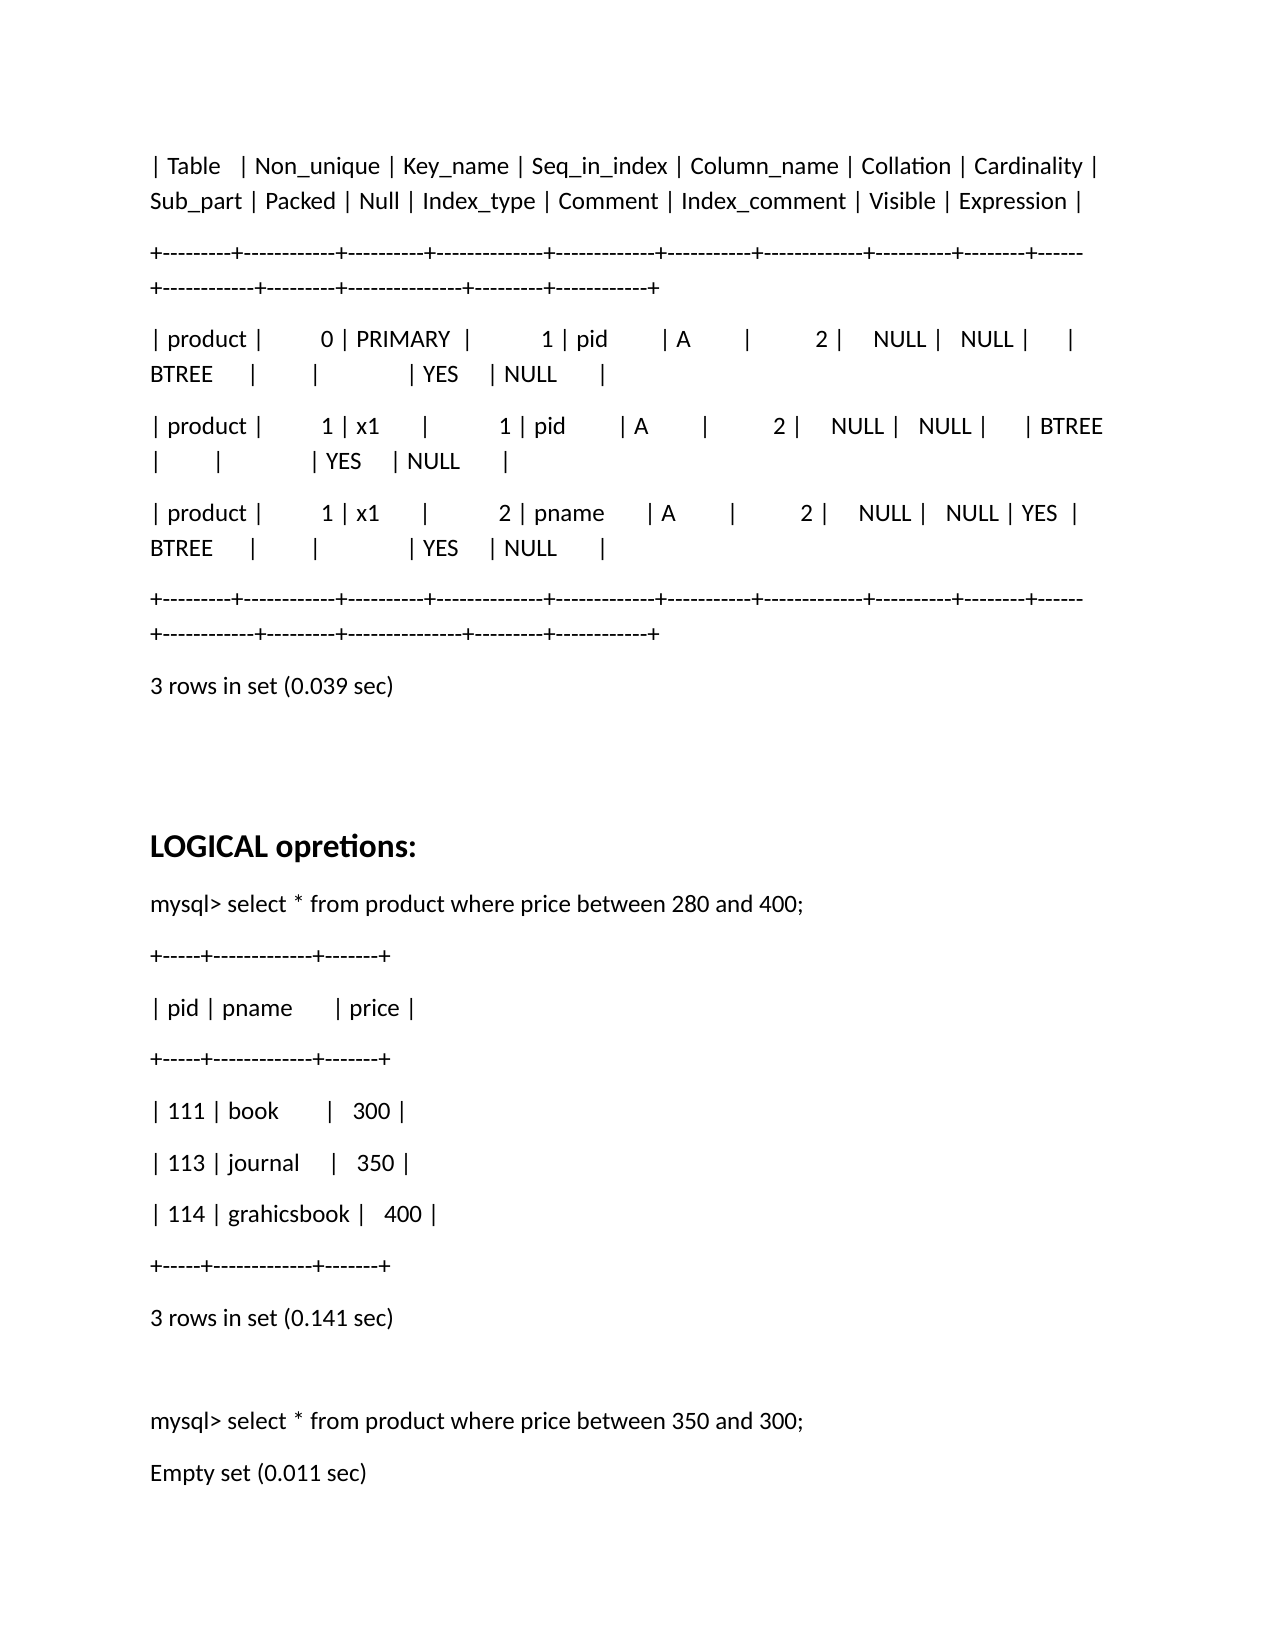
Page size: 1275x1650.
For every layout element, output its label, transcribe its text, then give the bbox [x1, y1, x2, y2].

text +-----+-------------+-------+ [150, 940, 1125, 971]
text mysql> select * from product where price between 350 and 300; [150, 1405, 1125, 1436]
text Empty set (0.011 sec) [150, 1457, 1125, 1487]
text mysql> select * from product where price between 280 and 400; [150, 888, 1125, 919]
text | product | 0 | PRIMARY | 1 | pid | A | 2 | NULL | NULL | | BTREE | | | YES | NULL | [150, 323, 1125, 389]
text 3 rows in set (0.039 sec) [150, 670, 1125, 701]
text | 113 | journal | 350 | [150, 1147, 1125, 1177]
text | product | 1 | x1 | 2 | pname | A | 2 | NULL | NULL | YES | BTREE | | | YES | NULL | [150, 497, 1125, 562]
text +-----+-------------+-------+ [150, 1043, 1125, 1074]
text | pid | pname | price | [150, 992, 1125, 1022]
text | Table | Non_unique | Key_name | Seq_in_index | Column_name | Collation | Cardinality | Sub_part | Packed | Null | Index_type | Comment | Index_comment | Visible | Expression | [150, 150, 1125, 216]
text | 111 | book | 300 | [150, 1095, 1125, 1126]
text LOGICAL opretions: [150, 825, 1125, 866]
text 3 rows in set (0.141 sec) [150, 1302, 1125, 1332]
text | product | 1 | x1 | 1 | pid | A | 2 | NULL | NULL | | BTREE | | | YES | NULL | [150, 410, 1125, 476]
text +-----+-------------+-------+ [150, 1250, 1125, 1281]
text | 114 | grahicsbook | 400 | [150, 1198, 1125, 1229]
